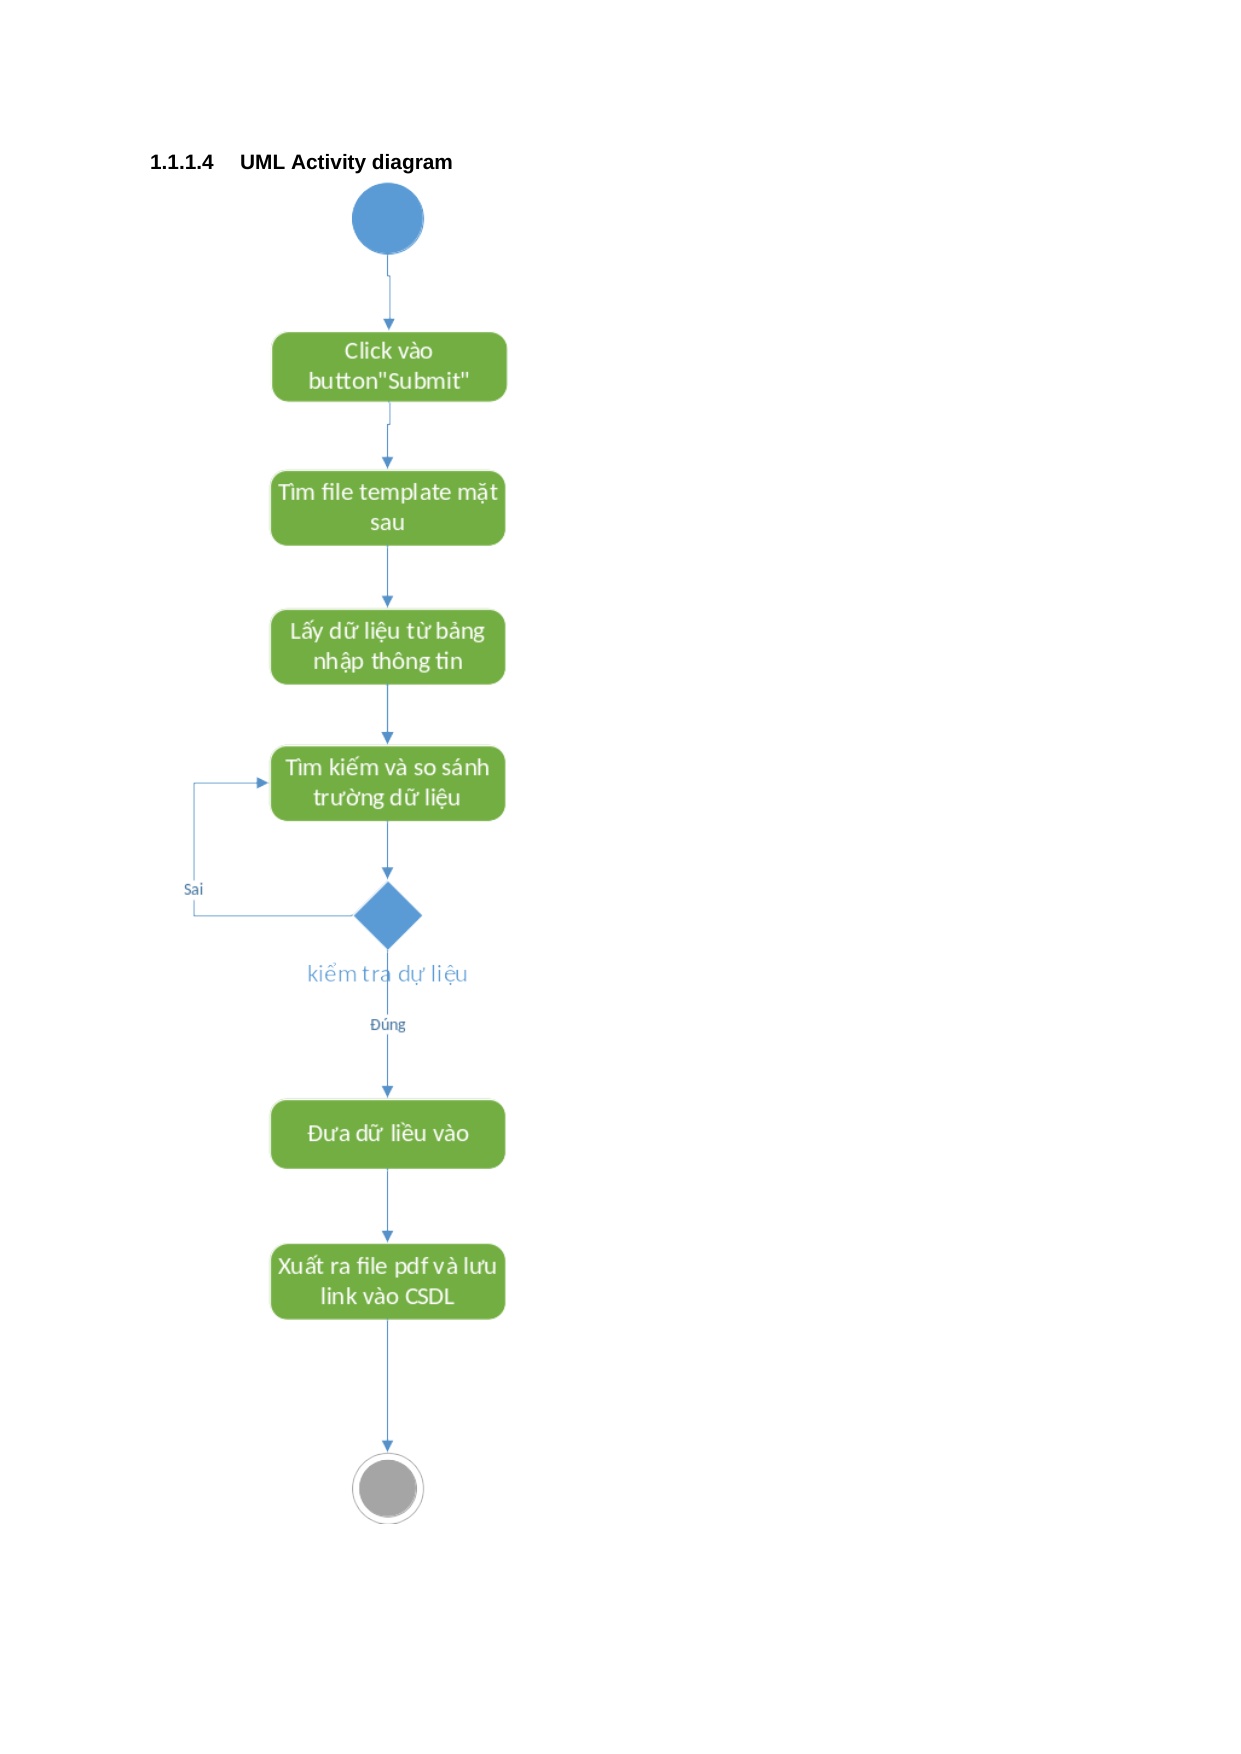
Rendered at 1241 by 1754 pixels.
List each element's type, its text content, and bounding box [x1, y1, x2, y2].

subtitle UML Activity diagram [150, 150, 1090, 174]
